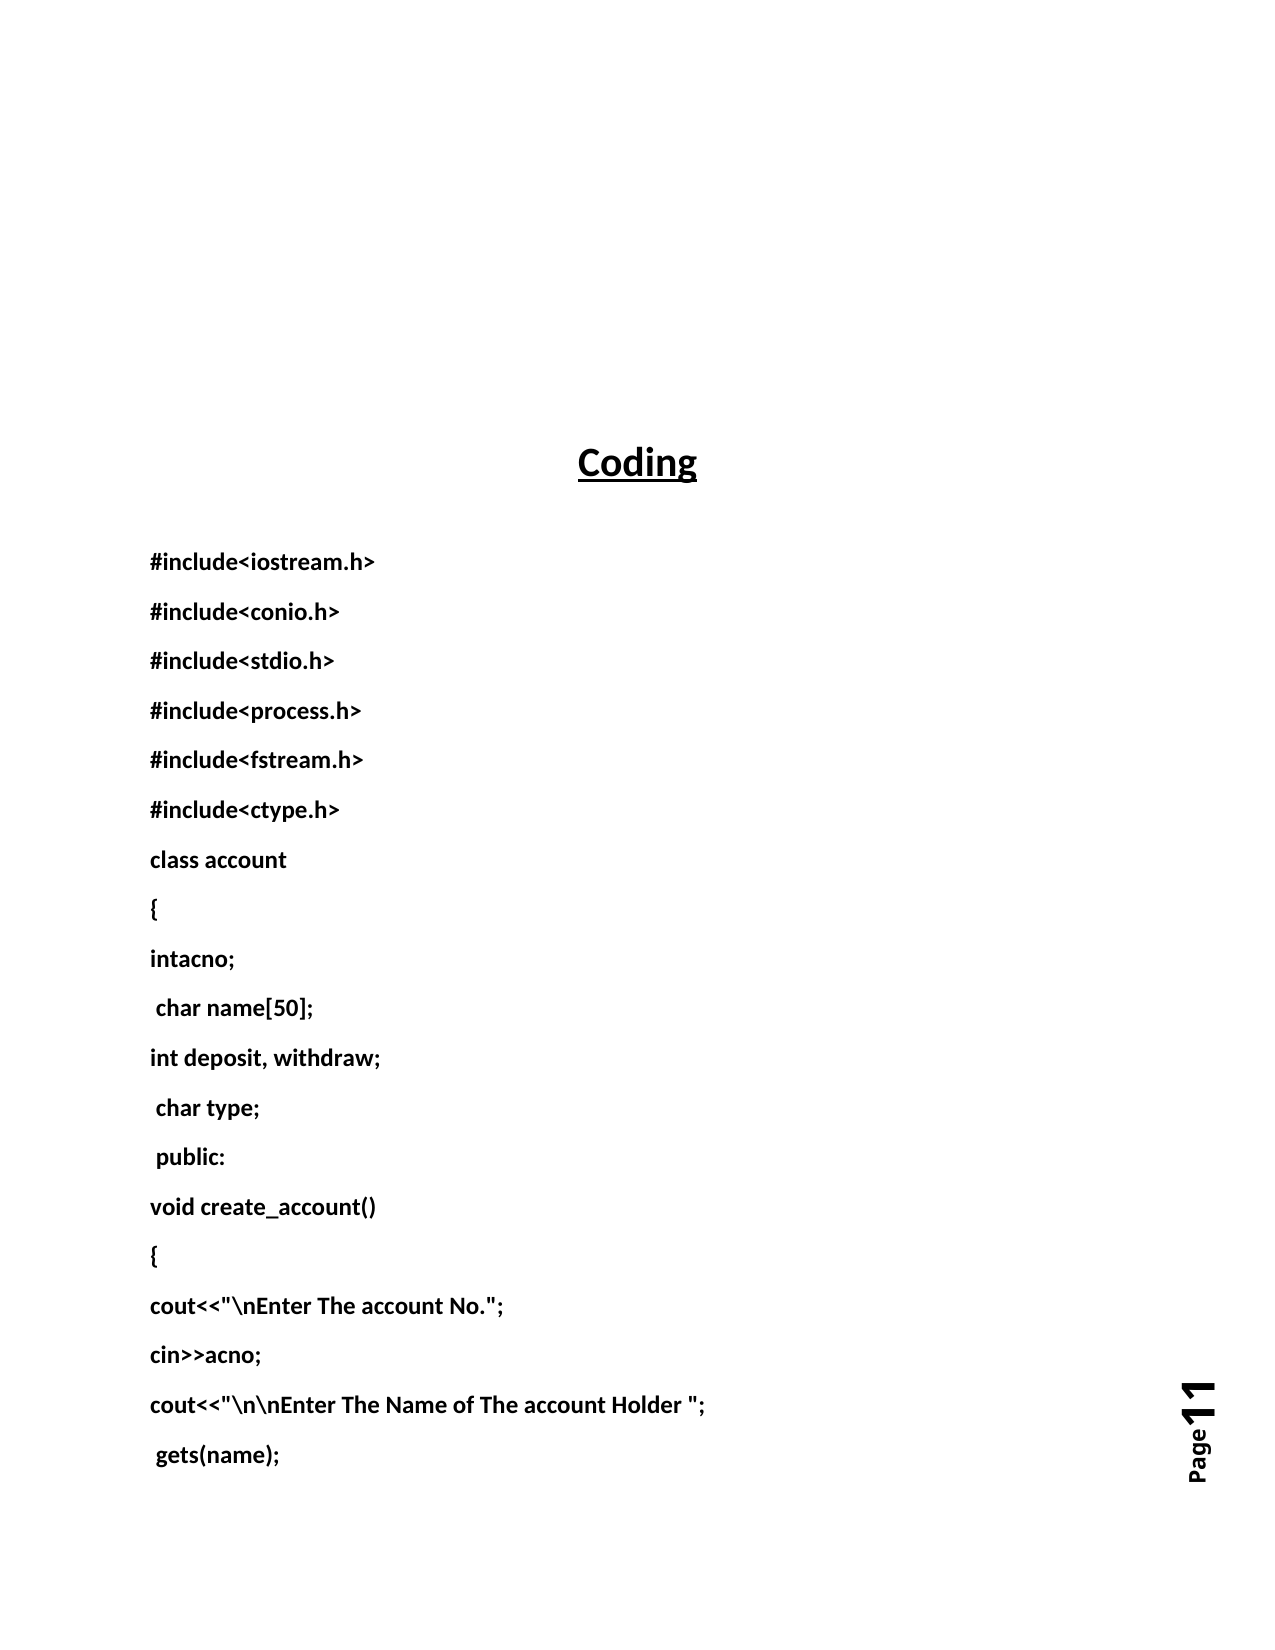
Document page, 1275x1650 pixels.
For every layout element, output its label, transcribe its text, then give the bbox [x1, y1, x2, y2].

text gets(name); [150, 1439, 1125, 1469]
text #include<process.h> [150, 695, 1125, 726]
text #include<conio.h> [150, 596, 1125, 626]
text #include<stdio.h> [150, 645, 1125, 676]
text #include<iostream.h> [150, 546, 1125, 577]
text intacno; [150, 943, 1125, 973]
text char type; [150, 1092, 1125, 1122]
text cin>>acno; [150, 1339, 1125, 1370]
text { [150, 893, 1125, 924]
text Coding [150, 436, 1125, 487]
text void create_account() [150, 1191, 1125, 1221]
text public: [150, 1141, 1125, 1172]
text int deposit, withdraw; [150, 1042, 1125, 1073]
text char name[50]; [150, 992, 1125, 1023]
text cout<<"\n\nEnter The Name of The account Holder "; [150, 1389, 1125, 1420]
text cout<<"\nEnter The account No."; [150, 1290, 1125, 1321]
text class account [150, 844, 1125, 874]
text #include<fstream.h> [150, 744, 1125, 775]
text { [150, 1240, 1125, 1271]
text #include<ctype.h> [150, 794, 1125, 825]
